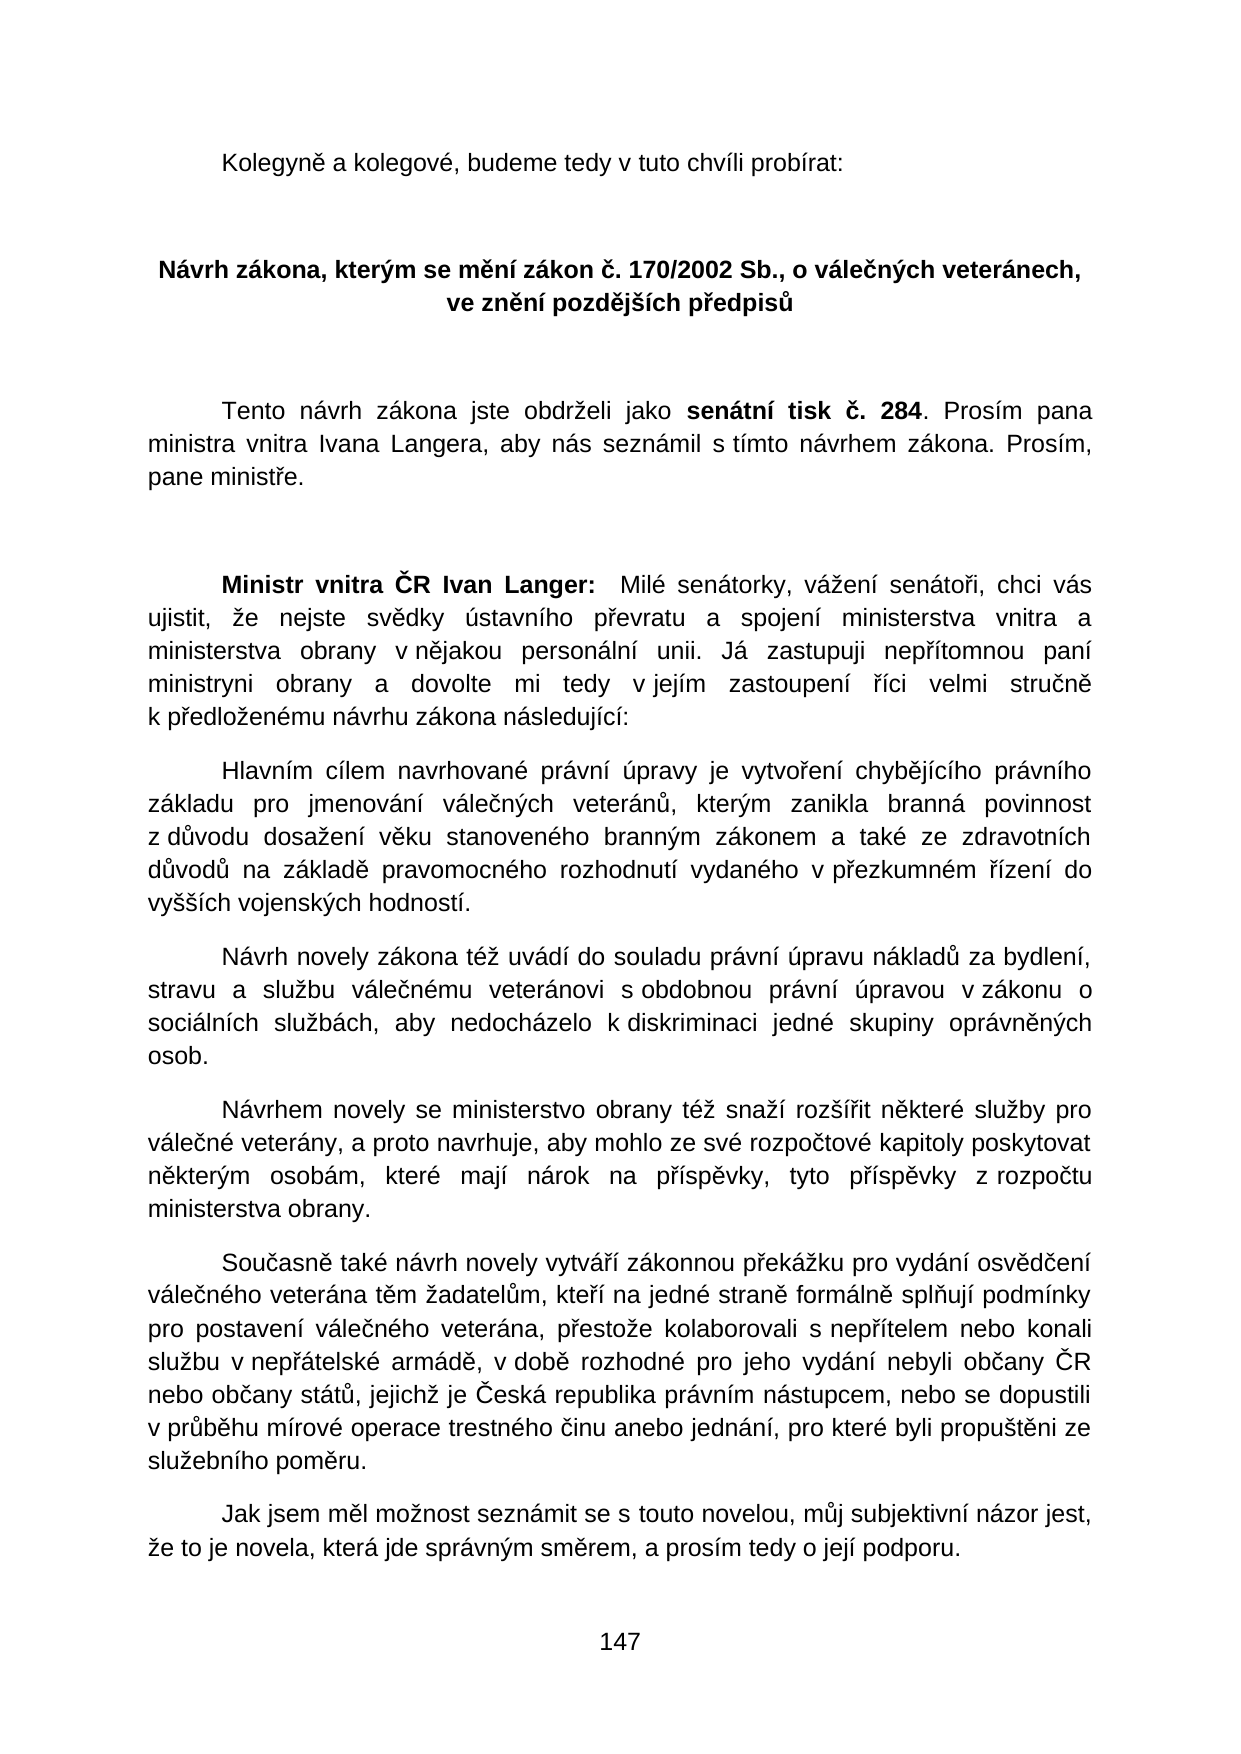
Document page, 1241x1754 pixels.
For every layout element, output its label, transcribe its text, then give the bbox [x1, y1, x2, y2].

text Ministr vnitra ČR Ivan Langer: Milé senátorky, vážení senátoři, chci vás ujistit, že nejste svědky ústavního převratu a spojení ministerstva vnitra a ministerstva obrany v nějakou personální unii. Já zastupuji nepřítomnou paní ministryni obrany a dovolte mi tedy v jejím zastoupení říci velmi stručně k předloženému návrhu zákona následující: [148, 570, 1093, 731]
text Hlavním cílem navrhované právní úpravy je vytvoření chybějícího právního základu pro jmenování válečných veteránů, kterým zanikla branná povinnost z důvodu dosažení věku stanoveného branným zákonem a také ze zdravotních důvodů na základě pravomocného rozhodnutí vydaného v přezkumném řízení do vyšších vojenských hodností. [148, 756, 1093, 917]
text Návrh zákona, kterým se mění zákon č. 170/2002 Sb., o válečných veteránech, ve znění pozdějších předpisů [148, 255, 1093, 317]
text Tento návrh zákona jste obdrželi jako senátní tisk č. 284. Prosím pana ministra vnitra Ivana Langera, aby nás seznámil s tímto návrhem zákona. Prosím, pane ministře. [148, 396, 1093, 491]
text Současně také návrh novely vytváří zákonnou překážku pro vydání osvědčení válečného veterána těm žadatelům, kteří na jedné straně formálně splňují podmínky pro postavení válečného veterána, přestože kolaborovali s nepřítelem nebo konali službu v nepřátelské armádě, v době rozhodné pro jeho vydání nebyli občany ČR nebo občany států, jejichž je Česká republika právním nástupcem, nebo se dopustili v průběhu mírové operace trestného činu anebo jednání, pro které byli propuštěni ze služebního poměru. [148, 1247, 1093, 1474]
text Kolegyně a kolegové, budeme tedy v tuto chvíli probírat: [148, 148, 1093, 176]
text Návrh novely zákona též uvádí do souladu právní úpravu nákladů za bydlení, stravu a službu válečnému veteránovi s obdobnou právní úpravou v zákonu o sociálních službách, aby nedocházelo k diskriminaci jedné skupiny oprávněných osob. [148, 942, 1093, 1069]
text Jak jsem měl možnost seznámit se s touto novelou, můj subjektivní názor jest, že to je novela, která jde správným směrem, a prosím tedy o její podporu. [148, 1499, 1093, 1561]
text Návrhem novely se ministerstvo obrany též snaží rozšířit některé služby pro válečné veterány, a proto navrhuje, aby mohlo ze své rozpočtové kapitoly poskytovat některým osobám, které mají nárok na příspěvky, tyto příspěvky z rozpočtu ministerstva obrany. [148, 1094, 1093, 1222]
